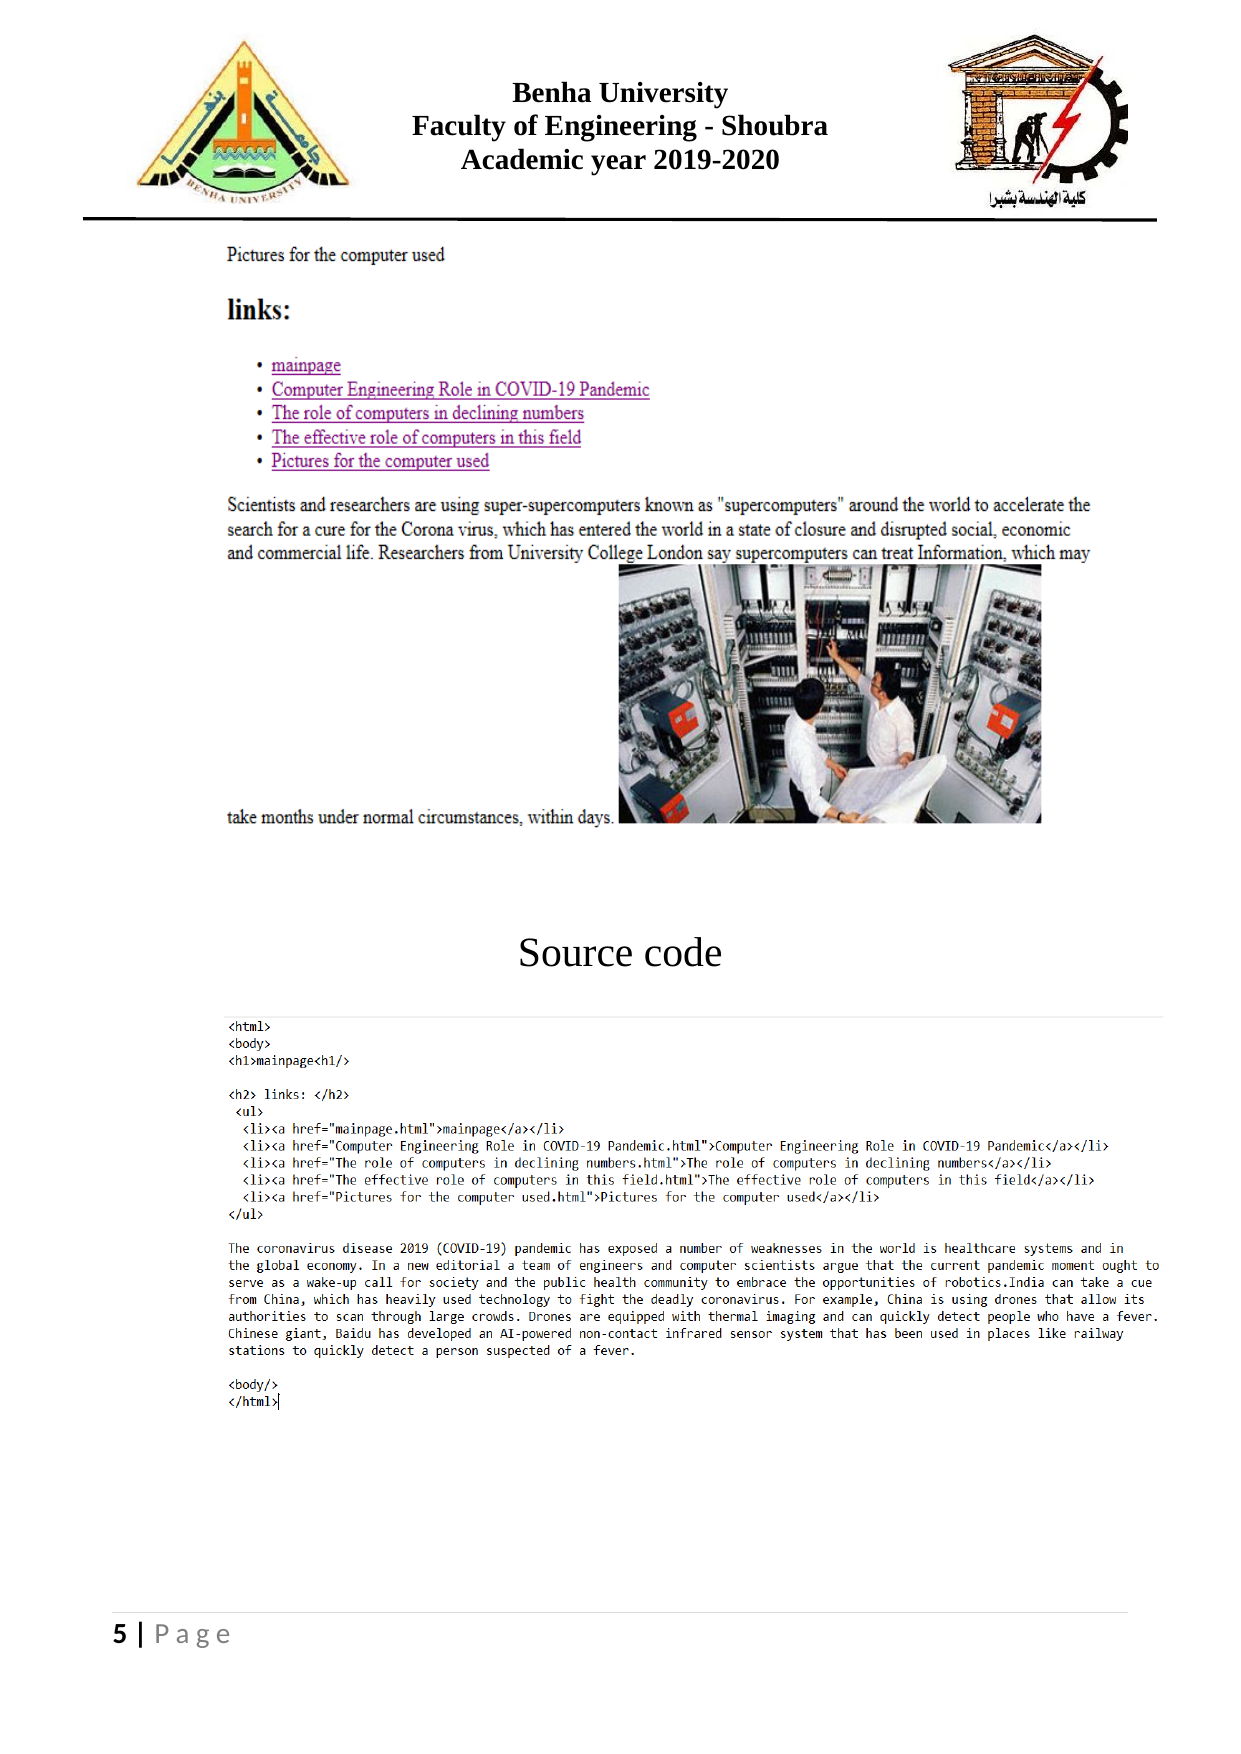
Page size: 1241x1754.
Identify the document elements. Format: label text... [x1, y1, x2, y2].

text Source code [112, 928, 1128, 976]
picture [224, 234, 1097, 839]
picture [224, 1016, 1164, 1419]
picture [921, 28, 1128, 218]
picture [112, 10, 373, 204]
